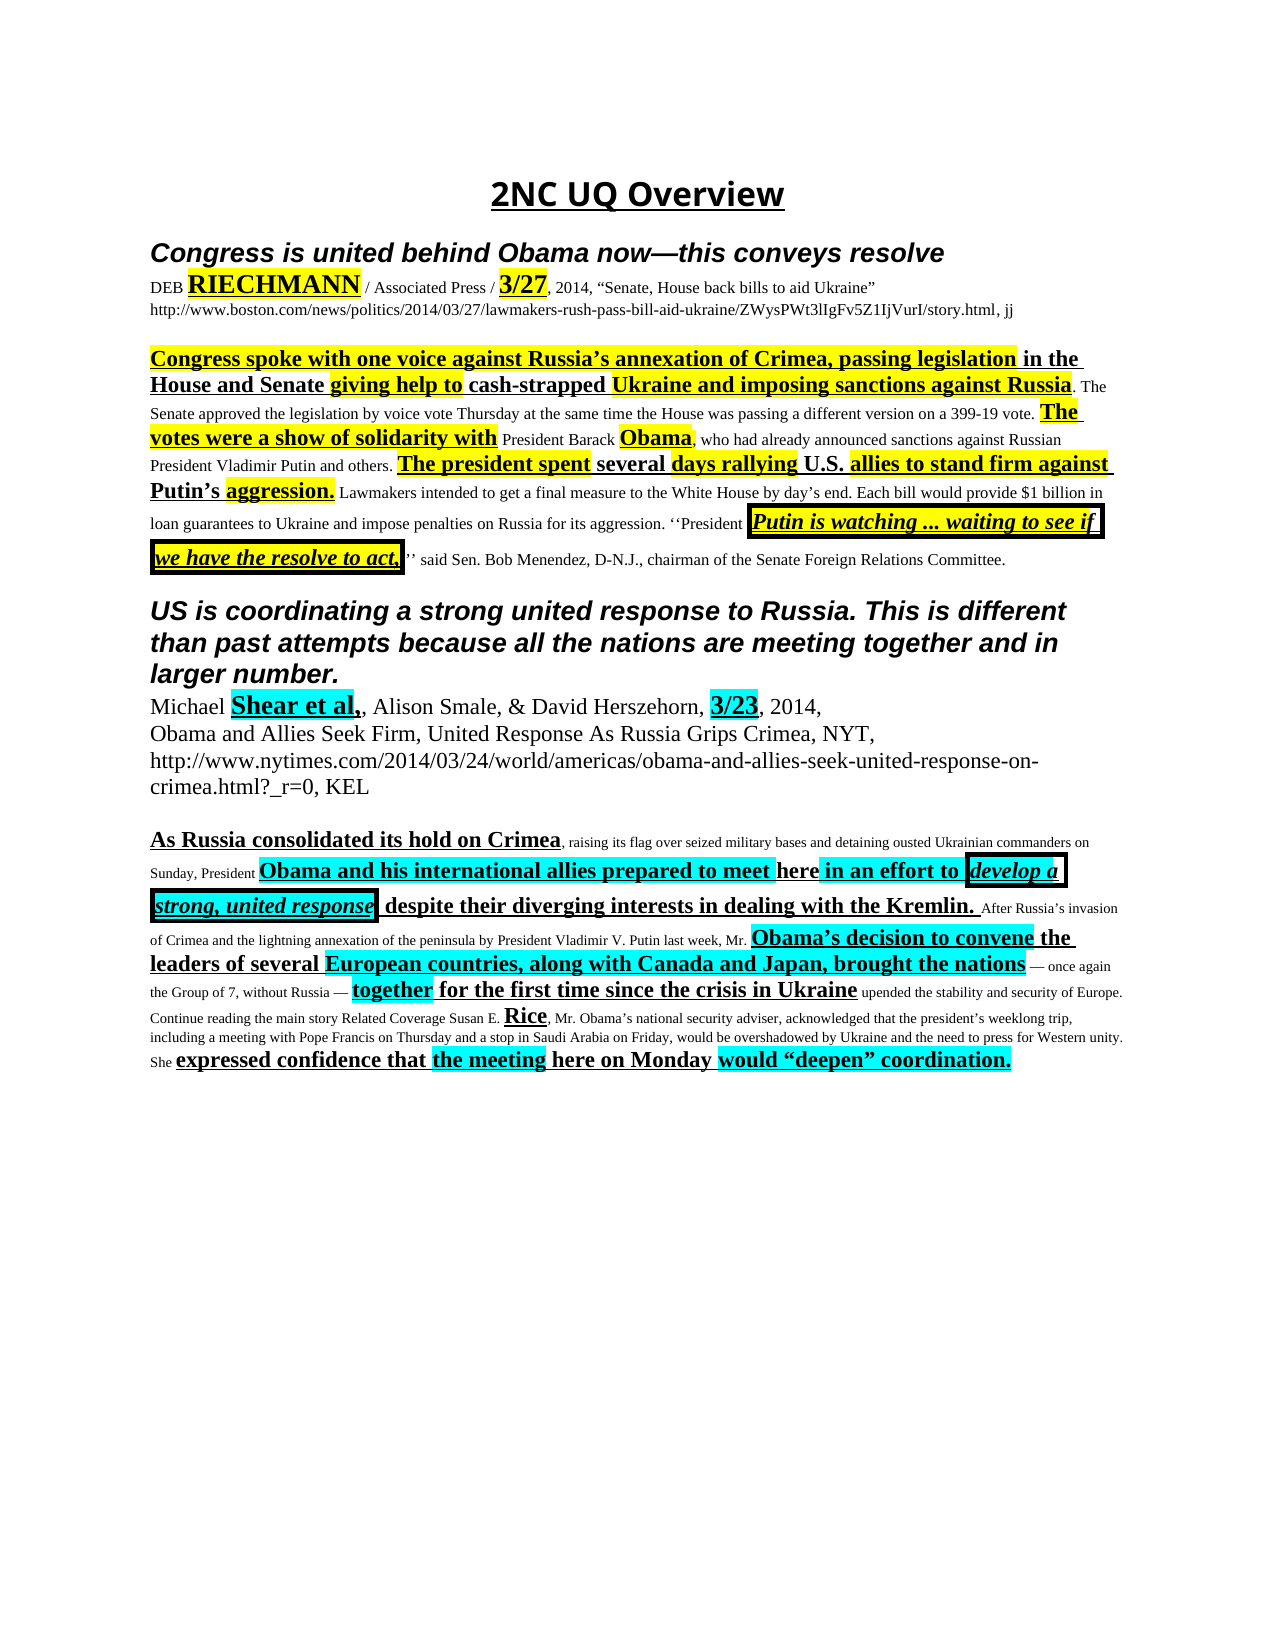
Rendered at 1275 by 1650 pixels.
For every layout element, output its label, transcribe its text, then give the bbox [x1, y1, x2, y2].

text Congress is united behind Obama now—this conveys resolve [150, 237, 1125, 268]
text 2NC UQ Overview [150, 171, 1125, 216]
text Michael Shear et al,, Alison Smale, & David Herszehorn, 3/23, 2014, [758, 689, 1125, 720]
text DEB RIECHMANN / Associated Press / 3/27, 2014, “Senate, House back bills to aid Ukraine” http://www.boston.com/news/politics/2014/03/27/lawmakers-rush-pass-bill-aid-ukraine/ZWysPWt3lIgFv5Z1IjVurI/story.html, jj [150, 268, 1125, 319]
text As Russia consolidated its hold on Crimea, raising its flag over seized military bases and detaining ousted Ukrainian commanders on Sunday, President Obama and his international allies prepared to meet here in an effort to develop a strong, united response despite their diverging interests in dealing with the Kremlin. After Russia’s invasion of Crimea and the lightning annexation of the peninsula by President Vladimir V. Putin last week, Mr. Obama’s decision to convene the leaders of several European countries, along with Canada and Japan, brought the nations — once again the Group of 7, without Russia — together for the first time since the crisis in Ukraine upended the stability and security of Europe. Continue reading the main story Related Coverage Susan E. Rice, Mr. Obama’s national security adviser, acknowledged that the president’s weeklong trip, including a meeting with Pope Francis on Thursday and a stop in Saudi Arabia on Friday, would be overshadowed by Ukraine and the need to press for Western unity. She expressed confidence that the meeting here on Monday would “deepen” coordination. [150, 826, 1125, 1072]
text Congress spoke with one voice against Russia’s annexation of Crimea, passing legislation in the House and Senate giving help to cash-strapped Ukraine and imposing sanctions against Russia. The Senate approved the legislation by voice vote Thursday at the same time the House was passing a different version on a 399-19 vote. The votes were a show of solidarity with President Barack Obama, who had already announced sanctions against Russian President Vladimir Putin and others. The president spent several days rallying U.S. allies to stand firm against Putin’s aggression. Lawmakers intended to get a final measure to the White House by day’s end. Each bill would provide $1 billion in loan guarantees to Ukraine and impose penalties on Russia for its aggression. ‘‘President Putin is watching ... waiting to see if we have the resolve to act,’’ said Sen. Bob Menendez, D-N.J., chairman of the Senate Foreign Relations Committee. [150, 345, 1125, 574]
text Michael Shear et al,, Alison Smale, & David Herszehorn, 3/23, 2014, [354, 689, 710, 720]
text US is coordinating a strong united response to Russia. This is different than past attempts because all the nations are meeting together and in larger number. [150, 595, 1125, 689]
text Obama and Allies Seek Firm, United Response As Russia Grips Crimea, NYT, http://www.nytimes.com/2014/03/24/world/americas/obama-and-allies-seek-united-response-on-crimea.html?_r=0, KEL [150, 720, 1125, 799]
